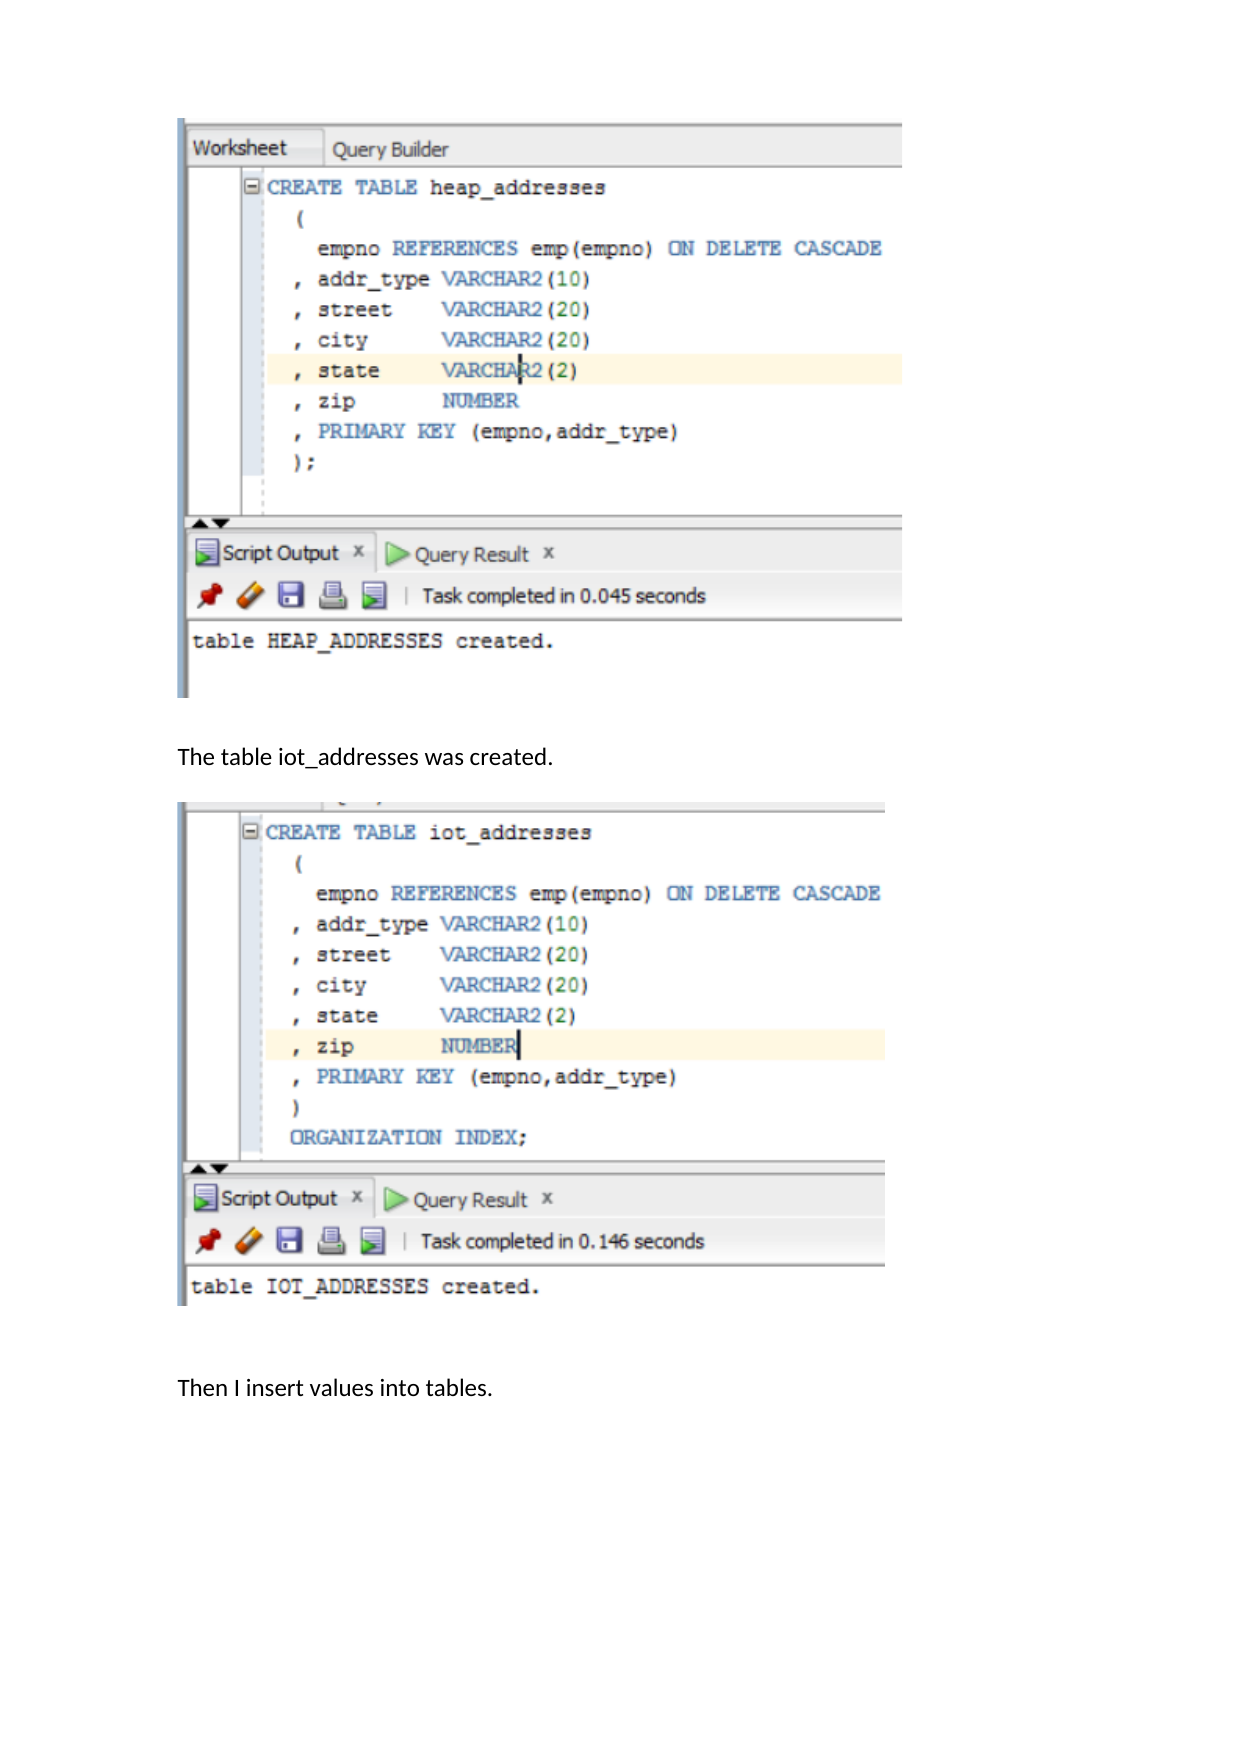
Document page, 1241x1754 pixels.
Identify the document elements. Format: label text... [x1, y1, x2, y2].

picture [177, 802, 885, 1306]
text Then I insert values into tables. [177, 1372, 1152, 1402]
picture [177, 118, 903, 698]
text The table iot_addresses was created. [177, 741, 1152, 771]
